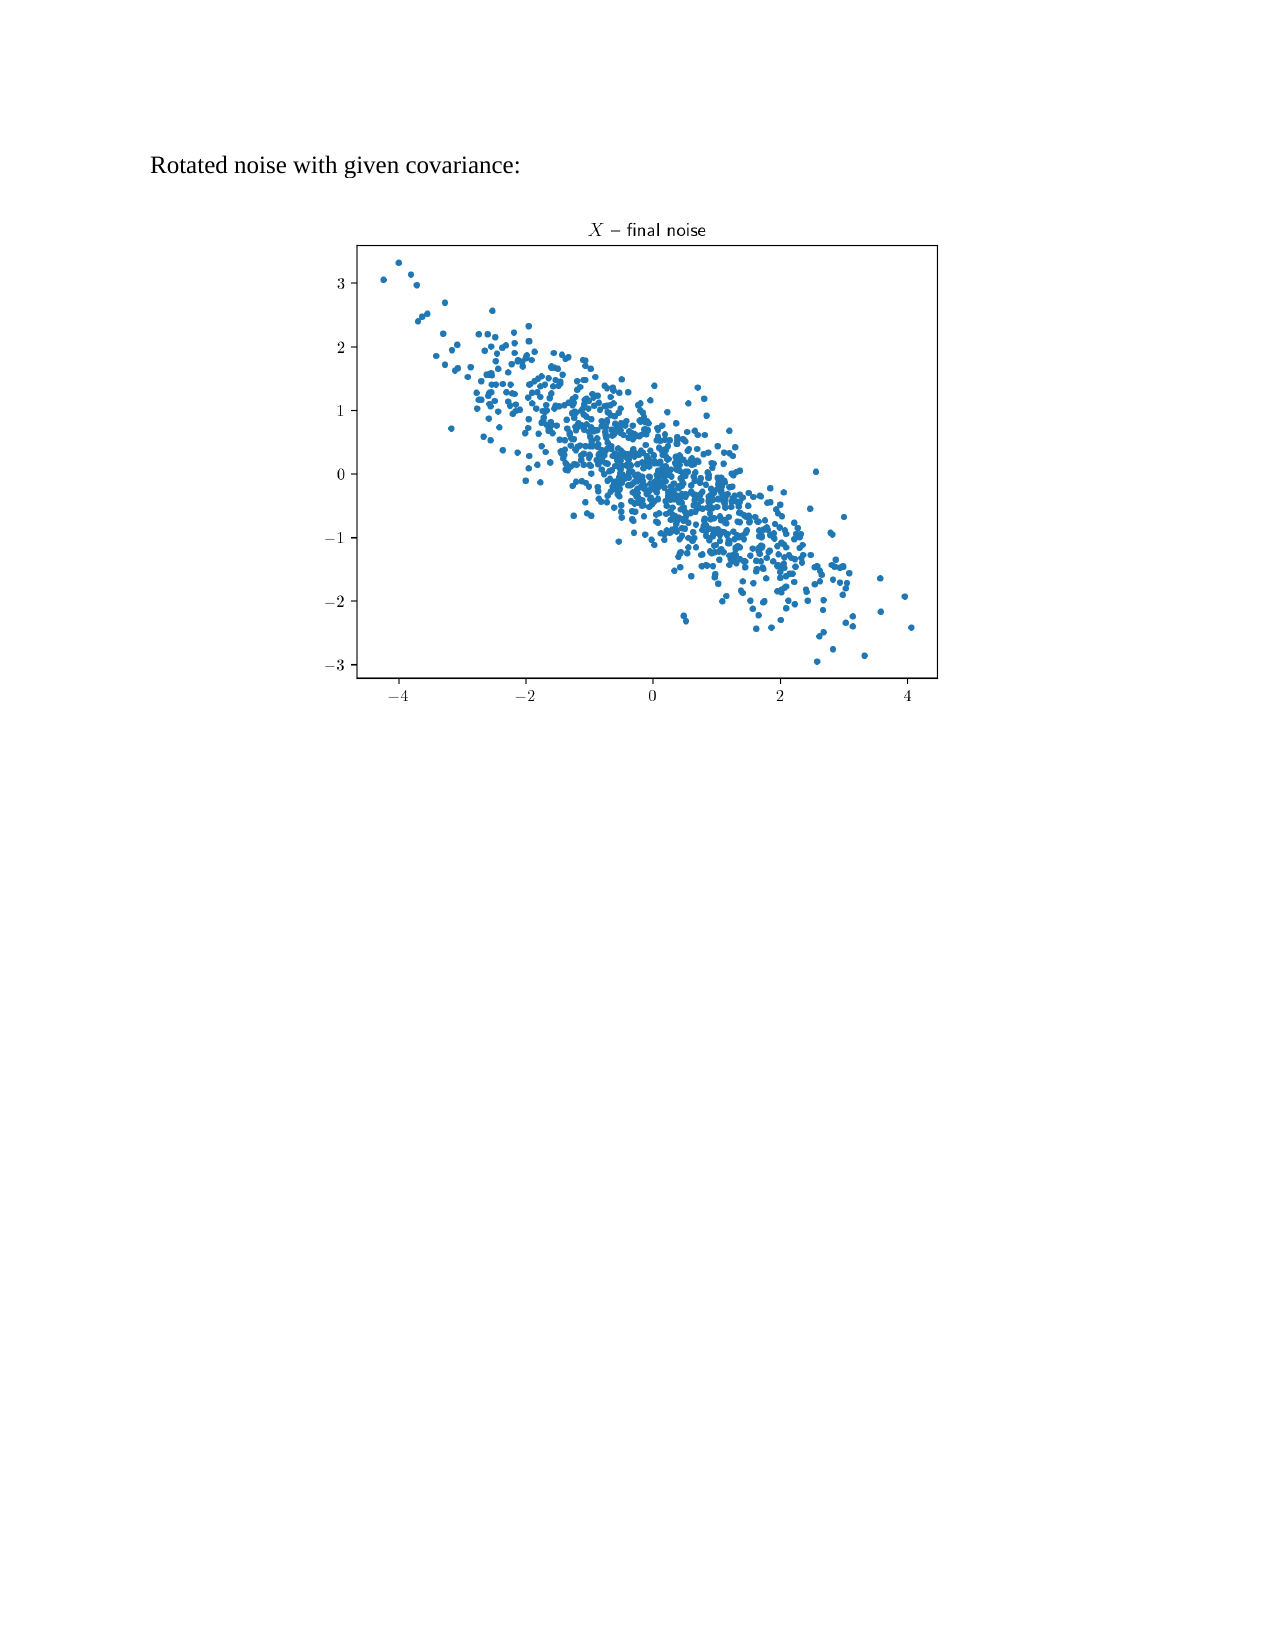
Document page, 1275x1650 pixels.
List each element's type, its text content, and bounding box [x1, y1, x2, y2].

text Rotated noise with given covariance: [150, 150, 1125, 179]
picture [263, 178, 1012, 740]
